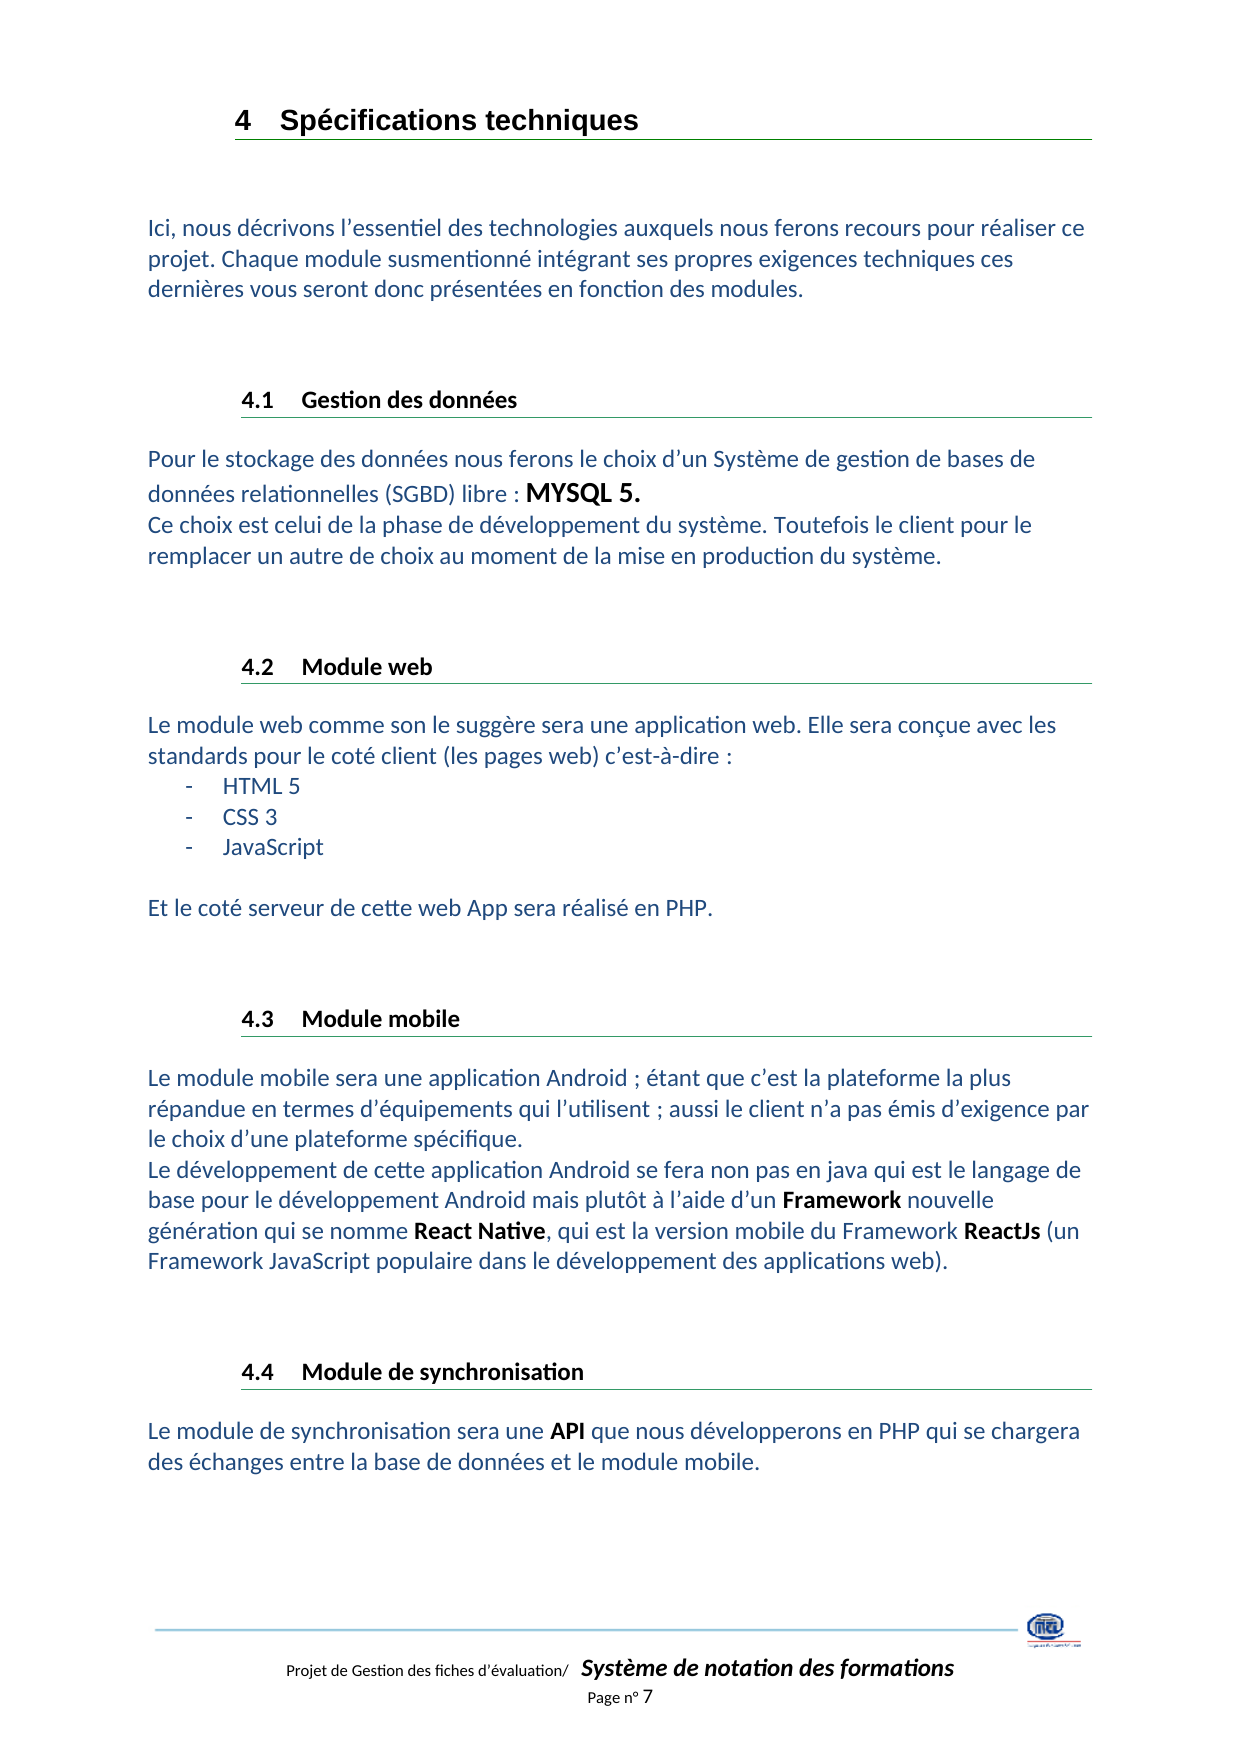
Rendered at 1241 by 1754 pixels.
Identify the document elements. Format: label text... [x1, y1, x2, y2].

list CSS 3 [185, 801, 1092, 832]
text Pour le stockage des données nous ferons le choix d’un Système de gestion de bases de données relationnelles (SGBD) libre : MYSQL 5. [148, 443, 1092, 509]
subtitle Module web [241, 651, 1092, 683]
text Le module mobile sera une application Android ; étant que c’est la plateforme la plus répandue en termes d’équipements qui l’utilisent ; aussi le client n’a pas émis d’exigence par le choix d’une plateforme spécifique. [148, 1062, 1092, 1154]
subtitle Module mobile [241, 1004, 1092, 1036]
subtitle Gestion des données [241, 384, 1092, 417]
list HTML 5 [185, 771, 1092, 801]
list JavaScript [185, 832, 1092, 862]
picture [147, 1605, 1093, 1653]
text Le développement de cette application Android se fera non pas en java qui est le langage de base pour le développement Android mais plutôt à l’aide d’un Framework nouvelle génération qui se nomme React Native, qui est la version mobile du Framework ReactJs (un Framework JavaScript populaire dans le développement des applications web). [148, 1154, 1092, 1276]
text Le module web comme son le suggère sera une application web. Elle sera conçue avec les standards pour le coté client (les pages web) c’est-à-dire : [148, 709, 1092, 771]
text Et le coté serveur de cette web App sera réalisé en PHP. [148, 893, 1092, 923]
text Le module de synchronisation sera une API que nous développerons en PHP qui se chargera des échanges entre la base de données et le module mobile. [148, 1415, 1092, 1476]
text Ici, nous décrivons l’essentiel des technologies auxquels nous ferons recours pour réaliser ce projet. Chaque module susmentionné intégrant ses propres exigences techniques ces dernières vous seront donc présentées en fonction des modules. [148, 212, 1092, 304]
text Ce choix est celui de la phase de développement du système. Toutefois le client pour le remplacer un autre de choix au moment de la mise en production du système. [148, 509, 1092, 570]
subtitle Module de synchronisation [241, 1356, 1092, 1389]
subtitle Spécifications techniques [234, 103, 1092, 140]
